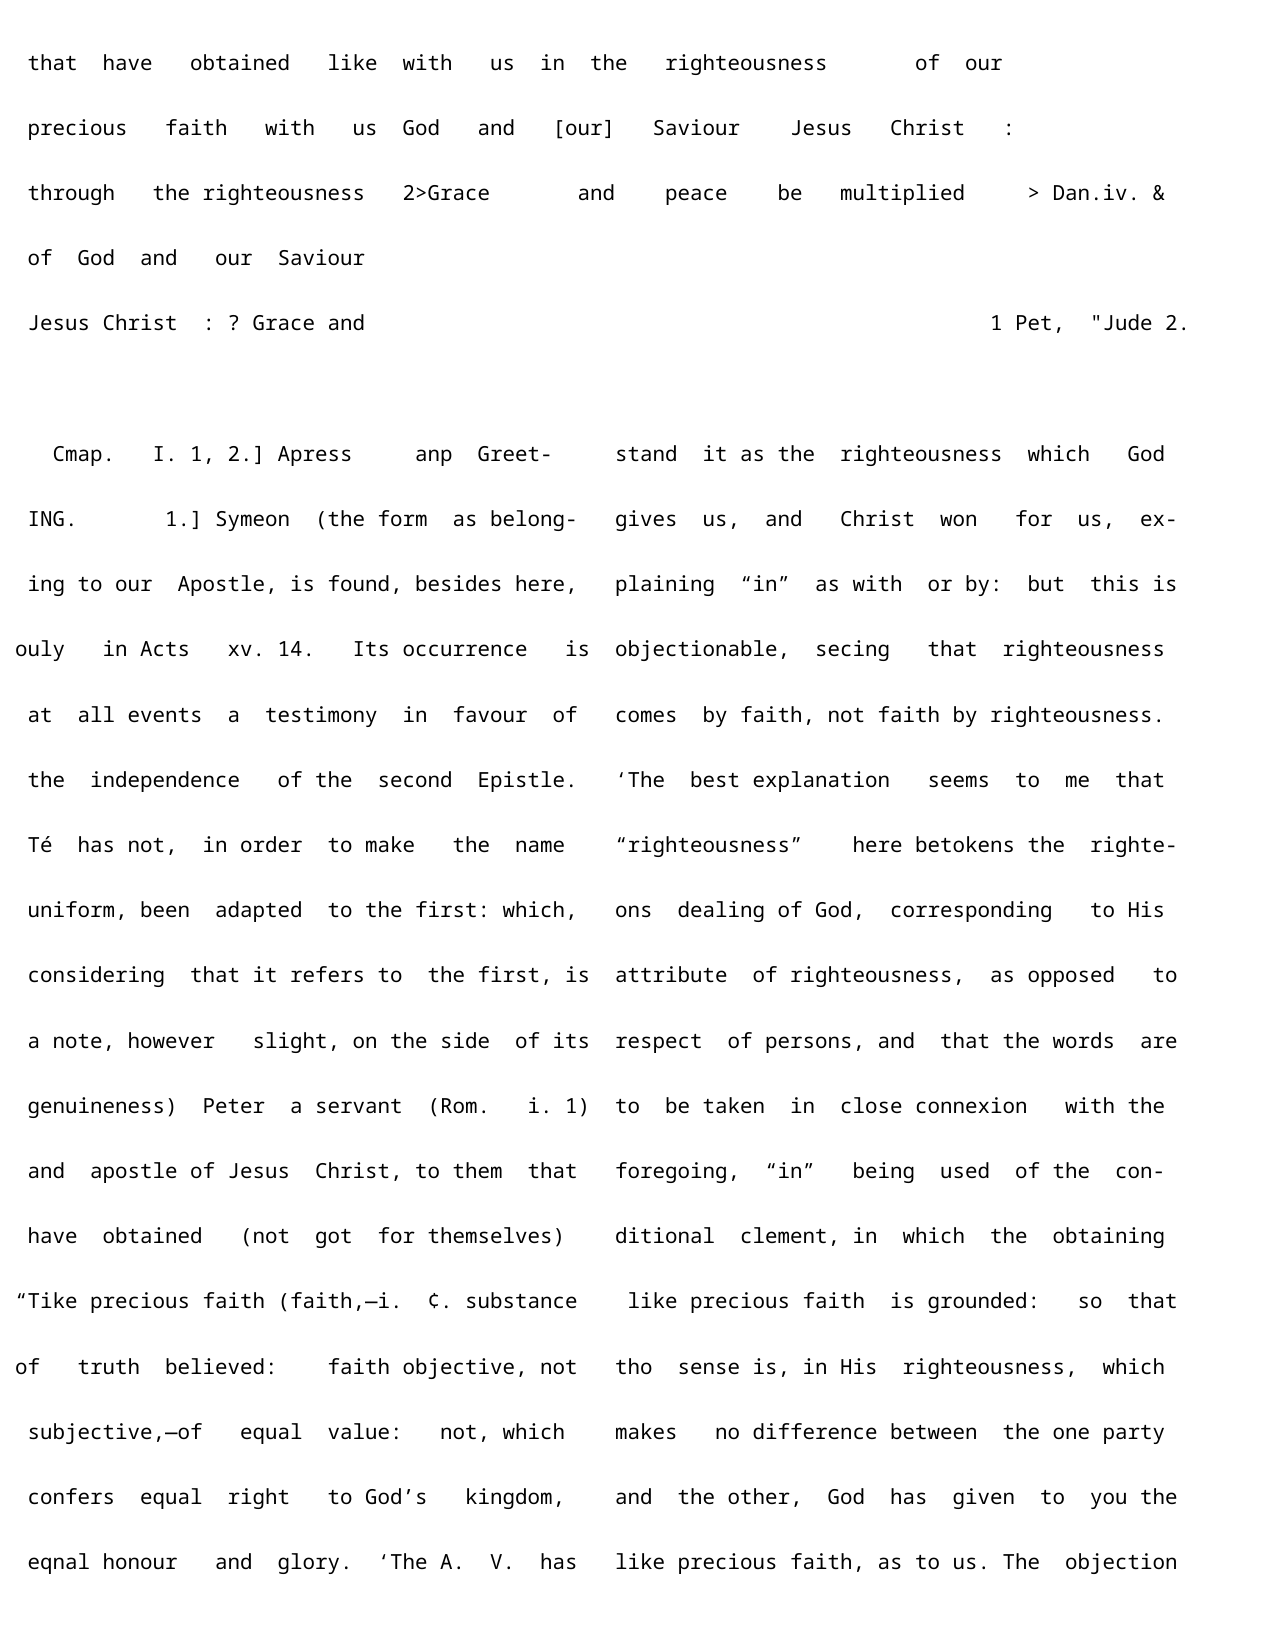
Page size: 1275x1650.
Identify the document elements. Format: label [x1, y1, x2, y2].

text [15, 15, 1260, 1608]
